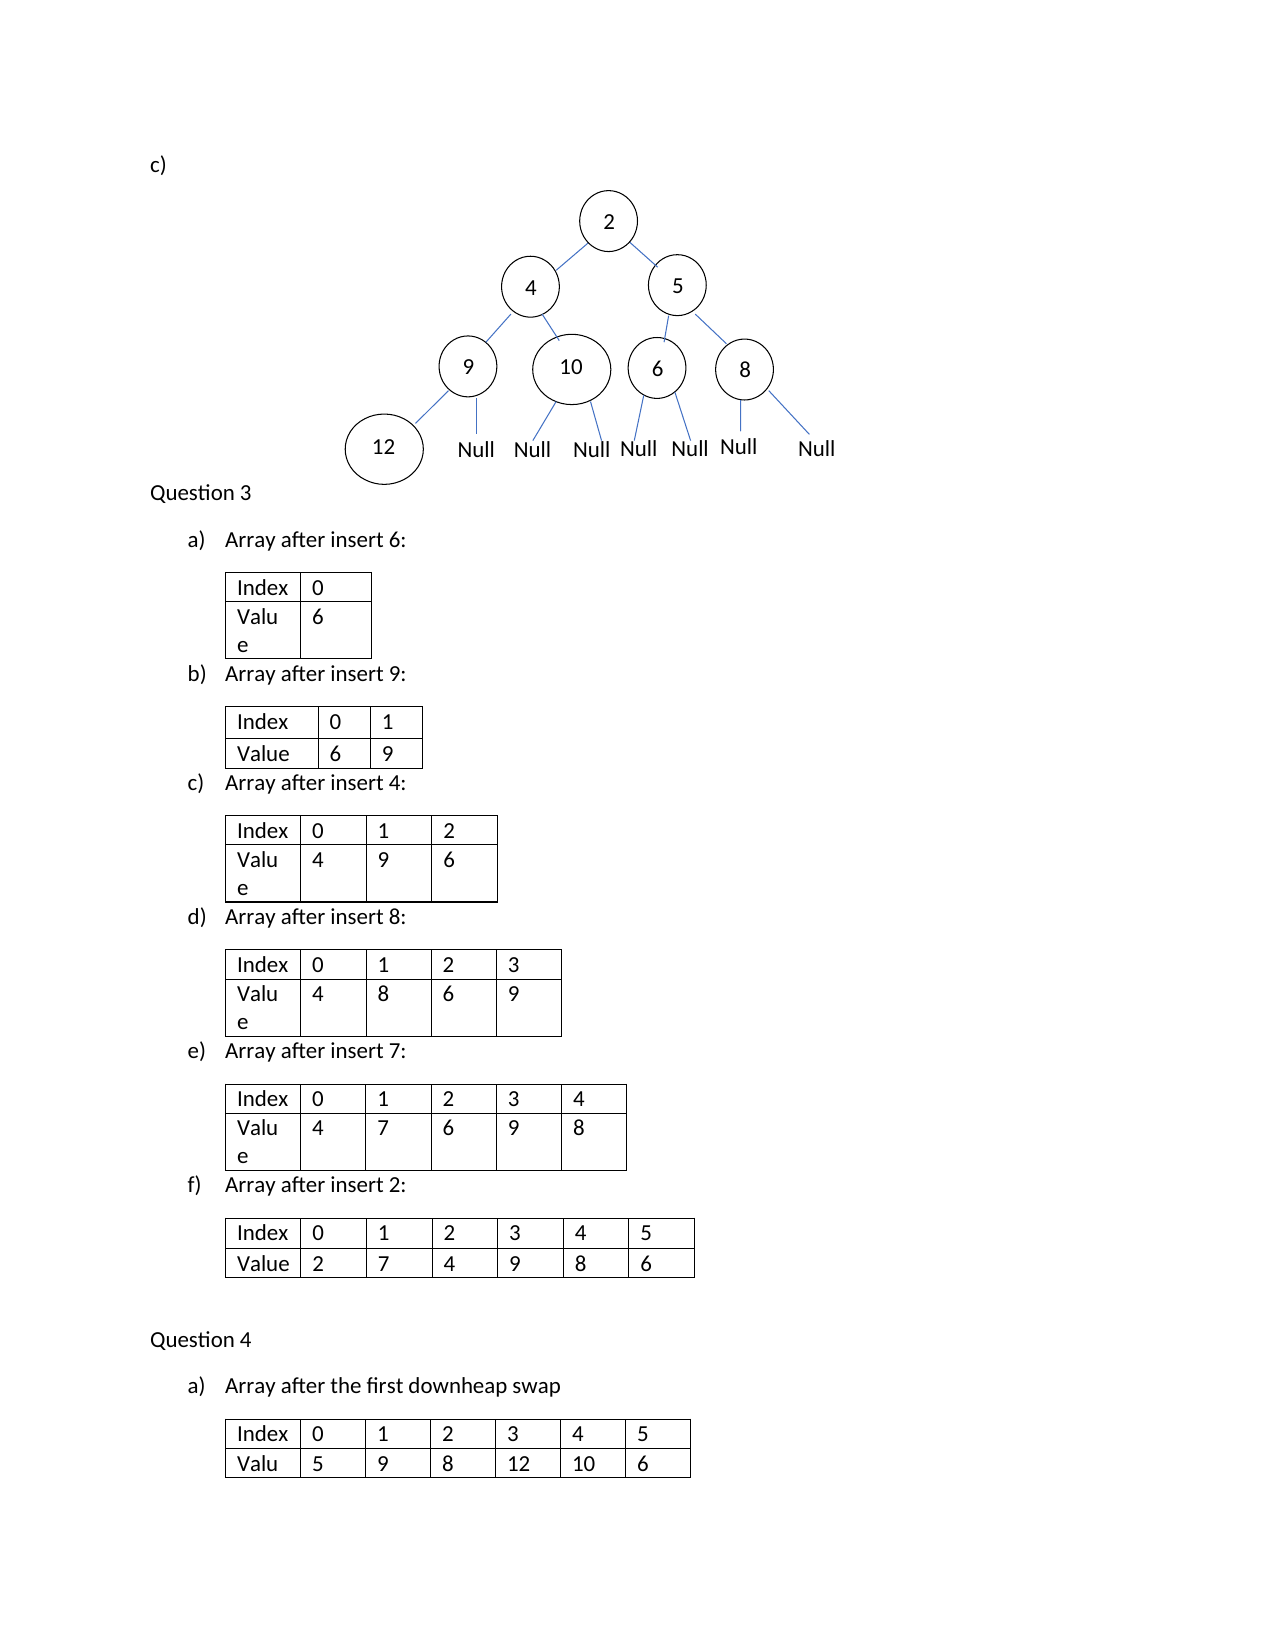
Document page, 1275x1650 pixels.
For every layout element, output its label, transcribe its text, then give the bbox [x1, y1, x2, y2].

table_header Index [226, 573, 300, 601]
text Question 3 [150, 478, 1125, 506]
list Array after the first downheap swap [187, 1372, 1125, 1400]
table_cell Value [226, 1114, 300, 1169]
table_cell 4 [301, 980, 366, 1036]
table_header 0 [301, 950, 366, 978]
table_cell 6 [432, 845, 497, 901]
table_header Index [226, 1085, 300, 1112]
table_cell Value [226, 602, 300, 658]
table_cell 9 [371, 739, 422, 767]
table_header 0 [301, 1219, 366, 1248]
table_cell 9 [366, 1449, 430, 1477]
table_cell 7 [367, 1249, 432, 1277]
table_header 1 [367, 816, 431, 844]
table_cell 10 [561, 1449, 625, 1477]
table_header 1 [367, 950, 431, 978]
table_header 2 [432, 1085, 496, 1112]
table_cell Value [226, 739, 318, 767]
table_cell 5 [301, 1449, 365, 1477]
table_header 3 [496, 1420, 560, 1448]
list Array after insert 6: [187, 525, 1125, 553]
table_cell 9 [497, 1114, 561, 1169]
table_header 5 [629, 1219, 694, 1248]
table_cell Value [226, 845, 300, 901]
table_header 4 [562, 1085, 626, 1112]
table_header 2 [433, 1219, 497, 1248]
text Question 4 [150, 1325, 1125, 1353]
table_header 3 [498, 1219, 563, 1248]
table_cell 6 [319, 739, 370, 767]
table_header 2 [431, 1420, 495, 1448]
table_cell 9 [497, 980, 561, 1036]
table_header 0 [319, 707, 370, 738]
table_cell 9 [498, 1249, 563, 1277]
table_header 3 [497, 950, 561, 978]
table_header 0 [301, 573, 371, 601]
table_cell 8 [431, 1449, 495, 1477]
table_header Index [226, 707, 318, 738]
table_cell 4 [301, 1114, 365, 1169]
table_header 5 [626, 1420, 690, 1448]
table_header 3 [497, 1085, 561, 1112]
table_cell 7 [366, 1114, 431, 1169]
table_header 4 [564, 1219, 628, 1248]
table_cell Value [226, 1249, 300, 1277]
table_header 2 [432, 816, 497, 844]
table_header 1 [367, 1219, 432, 1248]
table_cell 12 [496, 1449, 560, 1477]
table_header 1 [371, 707, 422, 738]
list Array after insert 8: [187, 902, 1125, 931]
table_cell 6 [301, 602, 371, 658]
table_header 2 [432, 950, 496, 978]
list Array after insert 7: [187, 1037, 1125, 1064]
table_cell 2 [301, 1249, 366, 1277]
list Array after insert 4: [187, 768, 1125, 796]
table_header 0 [301, 816, 366, 844]
table_header 1 [366, 1420, 430, 1448]
table_header Index [226, 1219, 300, 1248]
table_cell 9 [367, 845, 431, 901]
list Array after insert 2: [187, 1171, 1125, 1199]
table_header Index [226, 950, 300, 978]
table_cell 6 [629, 1249, 694, 1277]
list Array after insert 9: [187, 659, 1125, 687]
table_cell 6 [432, 1114, 496, 1169]
table_header 1 [366, 1085, 431, 1112]
table_cell 8 [564, 1249, 628, 1277]
table_header Index [226, 816, 300, 844]
table_header 0 [301, 1420, 365, 1448]
table_header 0 [301, 1085, 365, 1112]
table_cell 6 [626, 1449, 690, 1477]
table_cell 4 [301, 845, 366, 901]
table_header 4 [561, 1420, 625, 1448]
table_cell 8 [562, 1114, 626, 1169]
text c) [150, 150, 1125, 178]
table_cell Value [226, 980, 300, 1036]
table_cell 4 [433, 1249, 497, 1277]
table_cell 8 [367, 980, 431, 1036]
table_header Index [226, 1420, 300, 1448]
table_cell Value [226, 1449, 300, 1477]
table_cell 6 [432, 980, 496, 1036]
